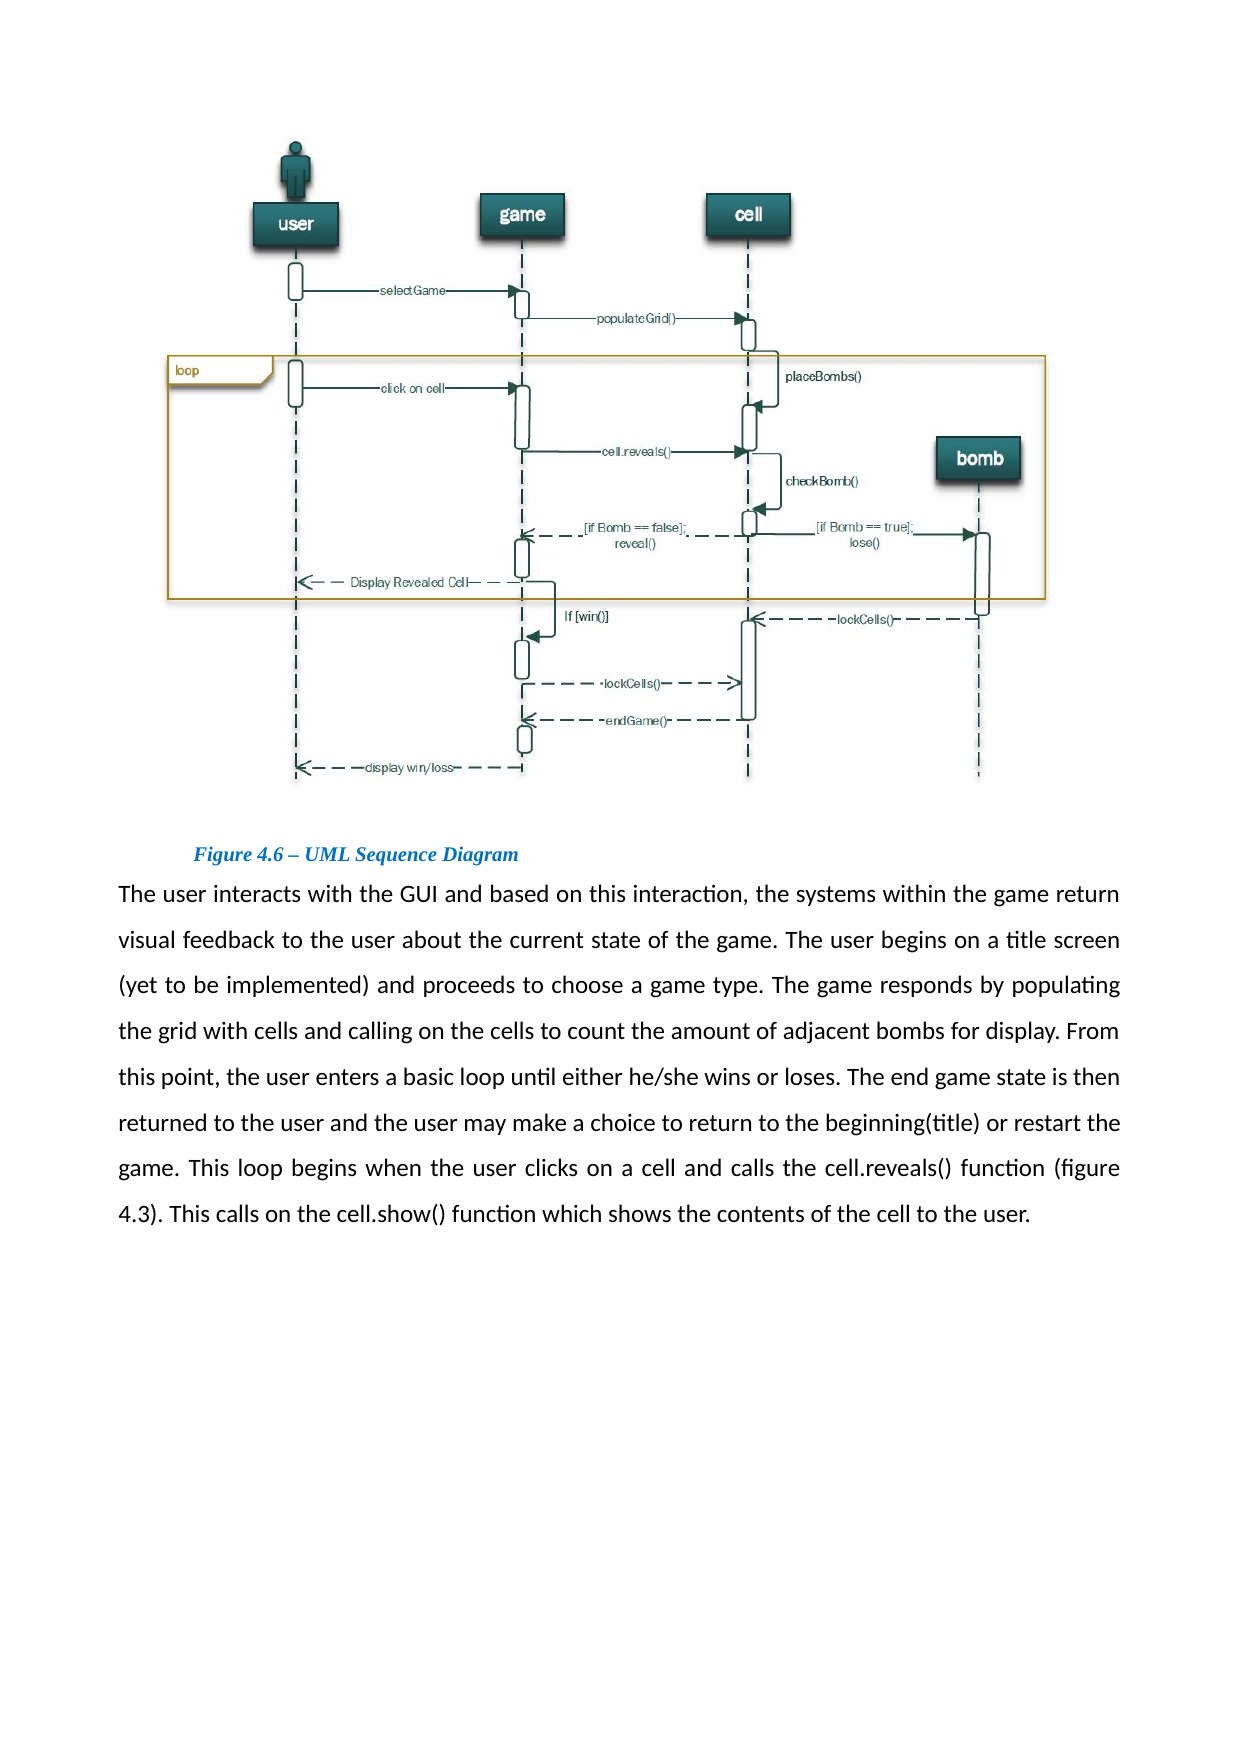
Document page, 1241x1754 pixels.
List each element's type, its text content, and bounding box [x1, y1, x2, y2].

text Figure 4.6 – UML Sequence Diagram [193, 842, 1122, 866]
text The user interacts with the GUI and based on this interaction, the systems within the game return visual feedback to the user about the current state of the game. The user begins on a title screen (yet to be implemented) and proceeds to choose a game type. The game responds by populating the grid with cells and calling on the cells to count the amount of adjacent bombs for display. From this point, the user enters a basic loop until either he/she wins or loses. The end game state is then returned to the user and the user may make a choice to return to the beginning(title) or restart the game. This loop begins when the user clicks on a cell and calls the cell.reveals() function (figure 4.3). This calls on the cell.show() function which shows the contents of the cell to the user. [118, 878, 1122, 1229]
picture [119, 118, 1122, 828]
